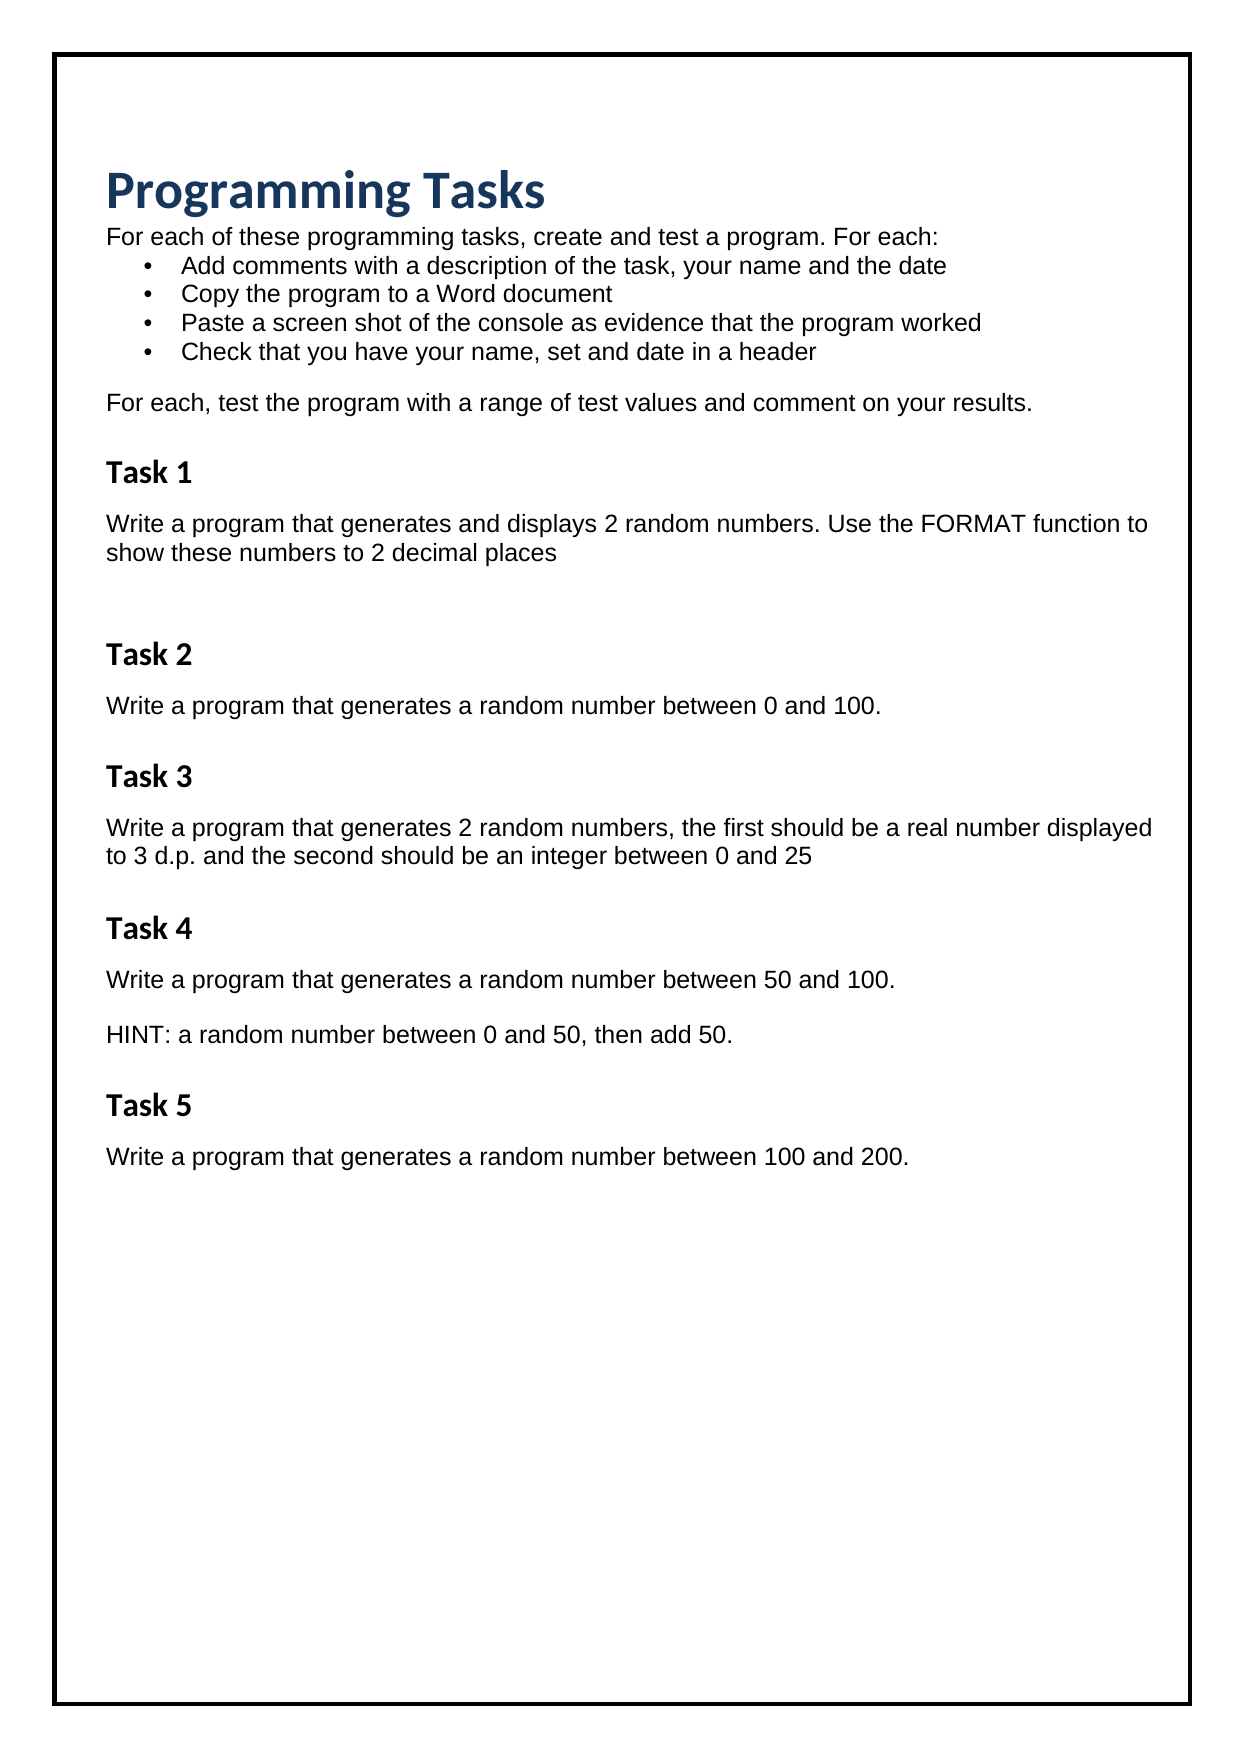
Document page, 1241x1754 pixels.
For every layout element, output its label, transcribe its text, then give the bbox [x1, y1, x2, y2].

table_cell Programming Tasks For each of these programming tasks, create and test a program. For each: Add comments with a description of the task, your name and the date Copy the program to a Word document Paste a screen shot of the console as evidence that the program worked Check that you have your name, set and date in a header For each, test the program with a range of test values and comment on your results. Task 1 Write a program that generates and displays 2 random numbers. Use the FORMAT function to show these numbers to 2 decimal places Task 2 Write a program that generates a random number between 0 and 100. Task 3 Write a program that generates 2 random numbers, the first should be a real number displayed to 3 d.p. and the second should be an integer between 0 and 25 Task 4 Write a program that generates a random number between 50 and 100. HINT: a random number between 0 and 50, then add 50. Task 5 Write a program that generates a random number between 100 and 200. [57, 57, 1188, 1702]
